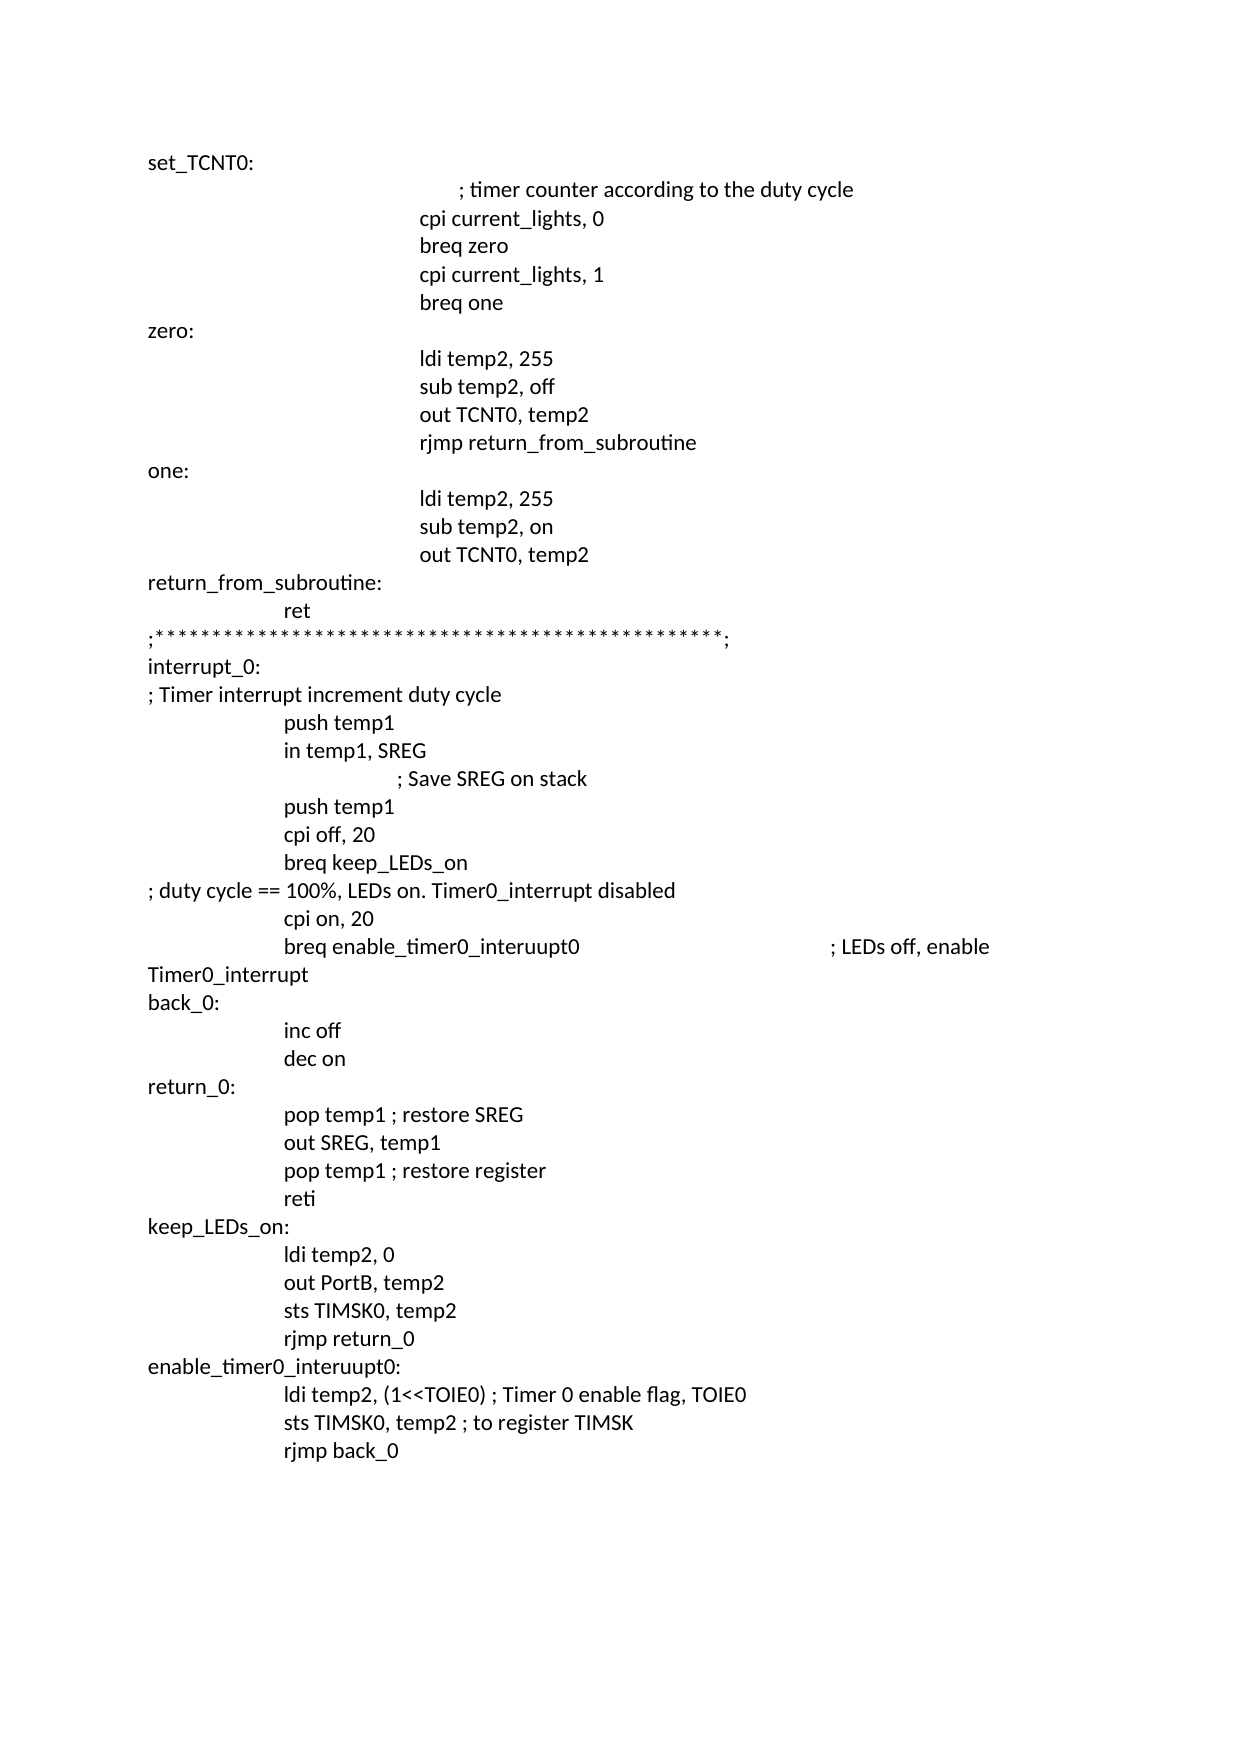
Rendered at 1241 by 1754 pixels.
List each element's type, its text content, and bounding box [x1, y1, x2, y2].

text dec on [148, 1044, 1093, 1072]
text cpi current_lights, 0 [148, 204, 1093, 232]
text reti [148, 1184, 1093, 1212]
text ldi temp2, (1<<TOIE0) ; Timer 0 enable flag, TOIE0 [148, 1381, 1093, 1408]
text in temp1, SREG ; Save SREG on stack [148, 736, 1093, 792]
text sub temp2, off [148, 372, 1093, 400]
text sts TIMSK0, temp2 [148, 1296, 1093, 1324]
text rjmp return_0 [148, 1324, 1093, 1352]
text out PortB, temp2 [148, 1268, 1093, 1296]
text zero: [148, 316, 1093, 344]
text enable_timer0_interuupt0: [148, 1352, 1093, 1381]
text ret [148, 596, 1093, 624]
text pop temp1 ; restore register [148, 1156, 1093, 1184]
text inc off [148, 1016, 1093, 1044]
text ldi temp2, 255 [148, 484, 1093, 512]
text back_0: [148, 988, 1093, 1016]
text breq zero [148, 232, 1093, 260]
text sub temp2, on [148, 512, 1093, 540]
text ldi temp2, 0 [148, 1240, 1093, 1268]
text out TCNT0, temp2 [148, 400, 1093, 428]
text set_TCNT0: ; timer counter according to the duty cycle [148, 148, 1093, 204]
text rjmp back_0 [148, 1437, 1093, 1464]
text return_from_subroutine: [148, 568, 1093, 596]
text pop temp1 ; restore SREG [148, 1100, 1093, 1128]
text ;**************************************************; [148, 624, 1093, 652]
text cpi on, 20 [148, 904, 1093, 932]
text rjmp return_from_subroutine [148, 428, 1093, 456]
text breq enable_timer0_interuupt0 ; LEDs off, enable Timer0_interrupt [148, 932, 1093, 988]
text cpi current_lights, 1 [148, 260, 1093, 288]
text ldi temp2, 255 [148, 344, 1093, 372]
text breq keep_LEDs_on ; duty cycle == 100%, LEDs on. Timer0_interrupt disabled [148, 848, 1093, 904]
text cpi off, 20 [148, 820, 1093, 848]
text out SREG, temp1 [148, 1128, 1093, 1156]
text keep_LEDs_on: [148, 1212, 1093, 1240]
text return_0: [148, 1072, 1093, 1100]
text sts TIMSK0, temp2 ; to register TIMSK [148, 1408, 1093, 1437]
text push temp1 [148, 792, 1093, 820]
text interrupt_0: ; Timer interrupt increment duty cycle [148, 652, 1093, 708]
text push temp1 [148, 708, 1093, 736]
text breq one [148, 288, 1093, 316]
text out TCNT0, temp2 [148, 540, 1093, 568]
text one: [148, 456, 1093, 484]
